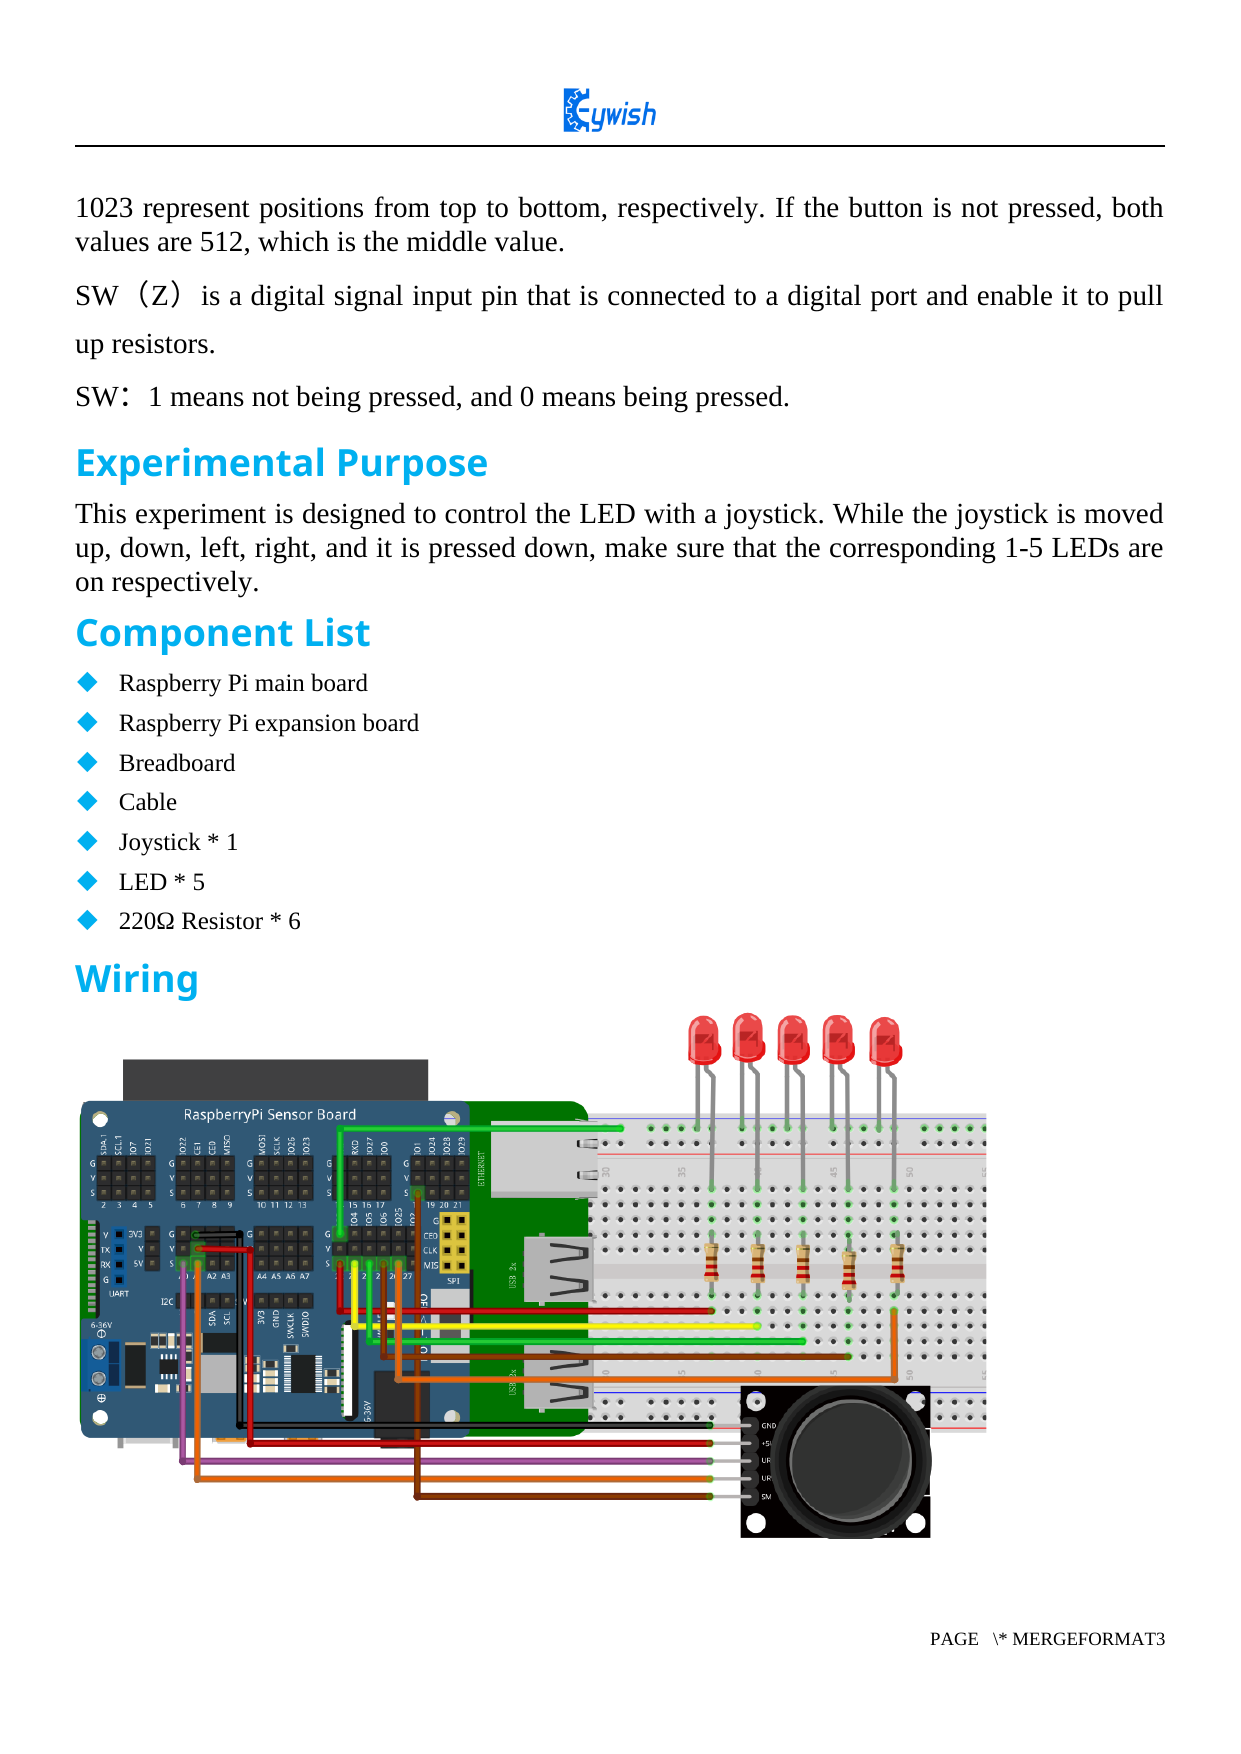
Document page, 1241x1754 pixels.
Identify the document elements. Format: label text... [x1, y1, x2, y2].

list Raspberry Pi main board [75, 666, 1165, 700]
list 220Ω Resistor * 6 [75, 904, 1165, 938]
list Joystick * 1 [75, 824, 1165, 858]
picture [563, 88, 656, 132]
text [75, 190, 1165, 258]
subtitle Wiring [75, 943, 1165, 1011]
picture [75, 1011, 987, 1542]
list Cable [75, 785, 1165, 819]
subtitle Experimental Purpose [75, 428, 1165, 496]
text SW（Z）is a digital signal input pin that is connected to a digital port and enable it to pull up resistors. [75, 258, 1165, 360]
text SW：1 means not being pressed, and 0 means being pressed. [75, 360, 1165, 428]
text This experiment is designed to control the LED with a joystick. While the joystick is moved up, down, left, right, and it is pressed down, make sure that the corresponding 1-5 LEDs are on respectively. [75, 496, 1165, 598]
list Raspberry Pi expansion board [75, 705, 1165, 739]
list LED * 5 [75, 864, 1165, 898]
list Breadboard [75, 745, 1165, 779]
subtitle Component List [75, 598, 1165, 666]
